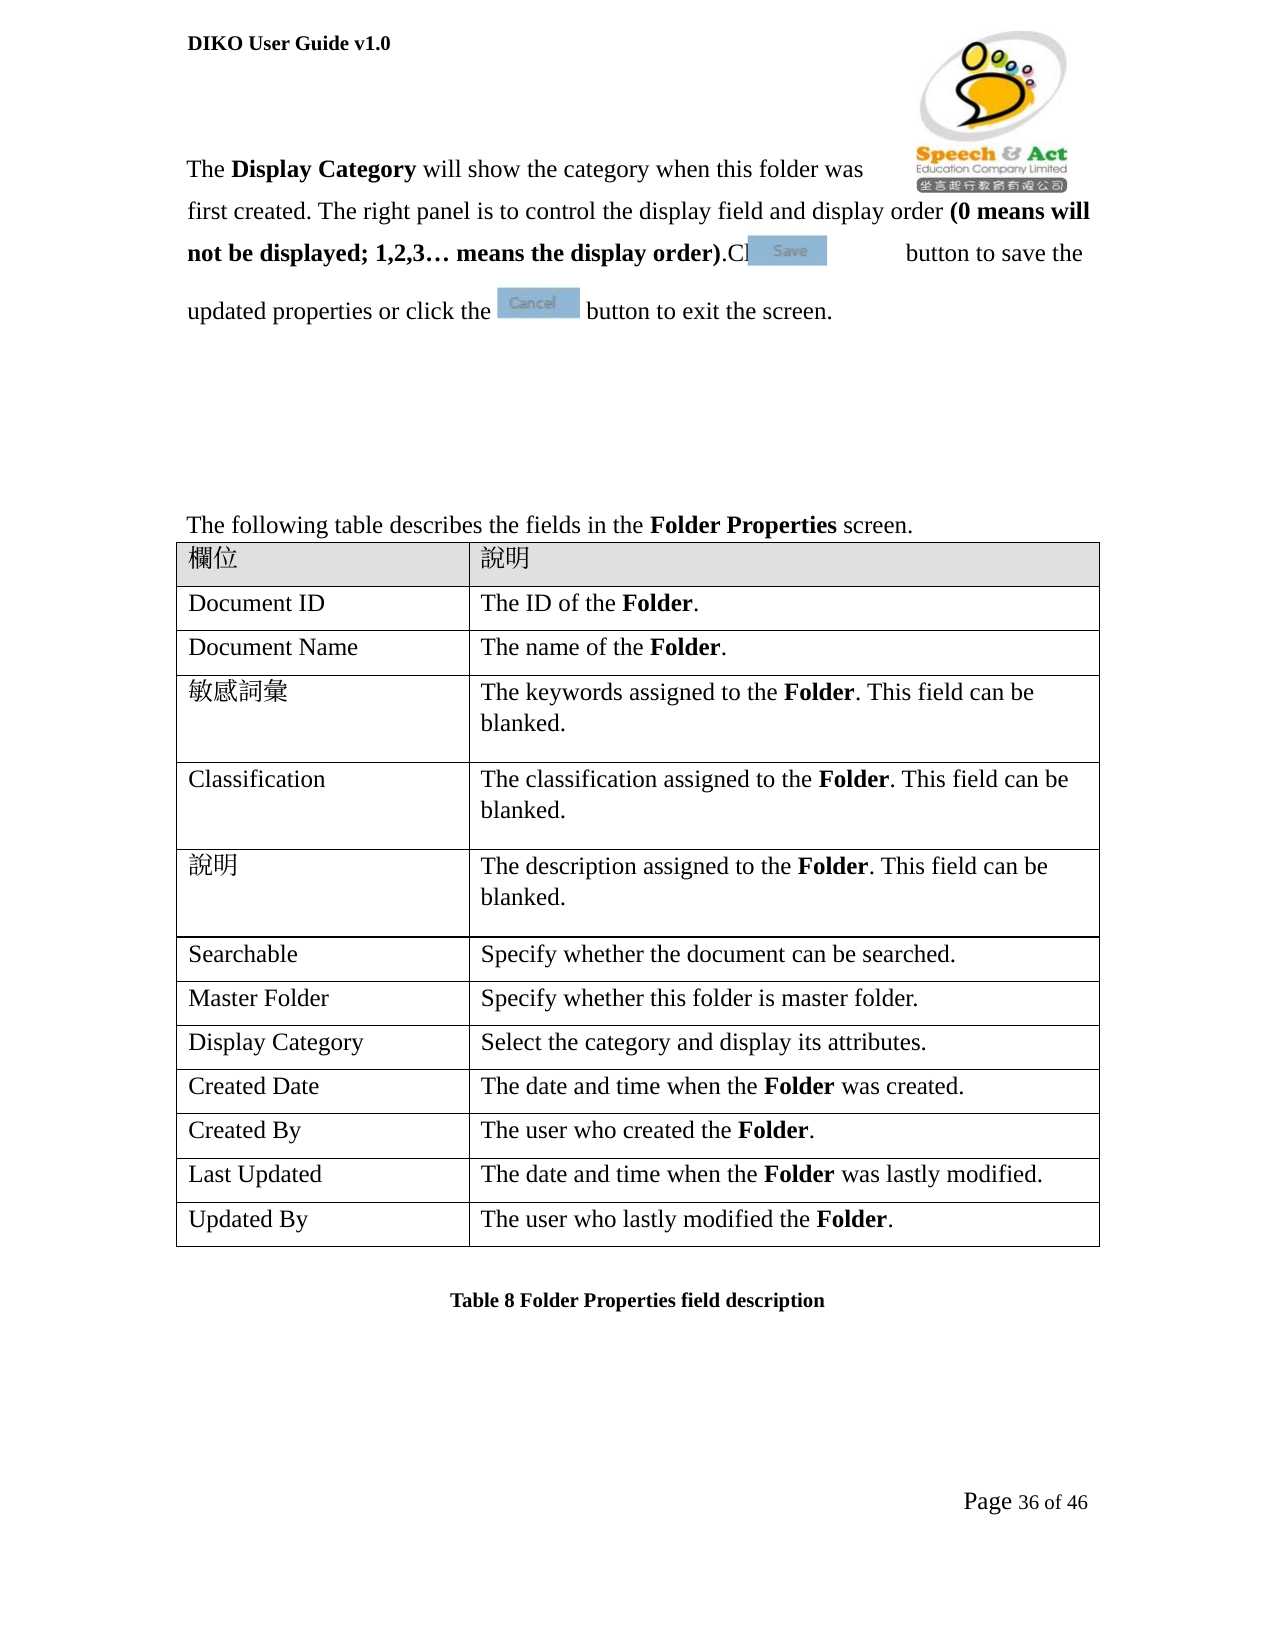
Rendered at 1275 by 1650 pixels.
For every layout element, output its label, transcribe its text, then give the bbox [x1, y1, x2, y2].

text Table 8 Folder Properties field description [188, 1288, 1087, 1312]
picture [916, 31, 1068, 154]
table_cell The classification assigned to the Folder. This field can be blanked. [470, 763, 1099, 849]
table_cell Specify whether the document can be searched. [470, 938, 1099, 981]
table_cell Updated By [177, 1203, 469, 1246]
text The Display Category will show the category when this folder was first created. The right panel is to control the display field and display order (0 means will not be displayed; 1,2,3… means the display order).Click the button to save the updated properties or click the button to exit the screen. [186, 154, 1091, 325]
table_cell Created By [177, 1114, 469, 1157]
table_cell The description assigned to the Folder. This field can be blanked. [470, 850, 1099, 936]
picture [747, 231, 828, 277]
table_cell 敏感詞彙 [177, 676, 469, 762]
table_cell 說明 [177, 850, 469, 936]
table_cell Created Date [177, 1070, 469, 1113]
table_cell The name of the Folder. [470, 631, 1099, 674]
table_cell Classification [177, 763, 469, 849]
table_cell The user who lastly modified the Folder. [470, 1203, 1099, 1246]
table_header 說明 [470, 543, 1099, 586]
table_cell Select the category and display its attributes. [470, 1026, 1099, 1069]
table_cell The date and time when the Folder was created. [470, 1070, 1099, 1113]
table_cell Document Name [177, 631, 469, 674]
table_header 欄位 [177, 543, 469, 586]
picture [497, 280, 580, 320]
table_cell The keywords assigned to the Folder. This field can be blanked. [470, 676, 1099, 762]
table_cell Searchable [177, 938, 469, 981]
text The following table describes the fields in the Folder Properties screen. [186, 511, 1091, 539]
table_cell The date and time when the Folder was lastly modified. [470, 1159, 1099, 1202]
table_cell Display Category [177, 1026, 469, 1069]
table_cell The user who created the Folder. [470, 1114, 1099, 1157]
table_cell Last Updated [177, 1159, 469, 1202]
table_cell The ID of the Folder. [470, 587, 1099, 630]
table_cell Master Folder [177, 982, 469, 1025]
table_cell Specify whether this folder is master folder. [470, 982, 1099, 1025]
table_cell Document ID [177, 587, 469, 630]
